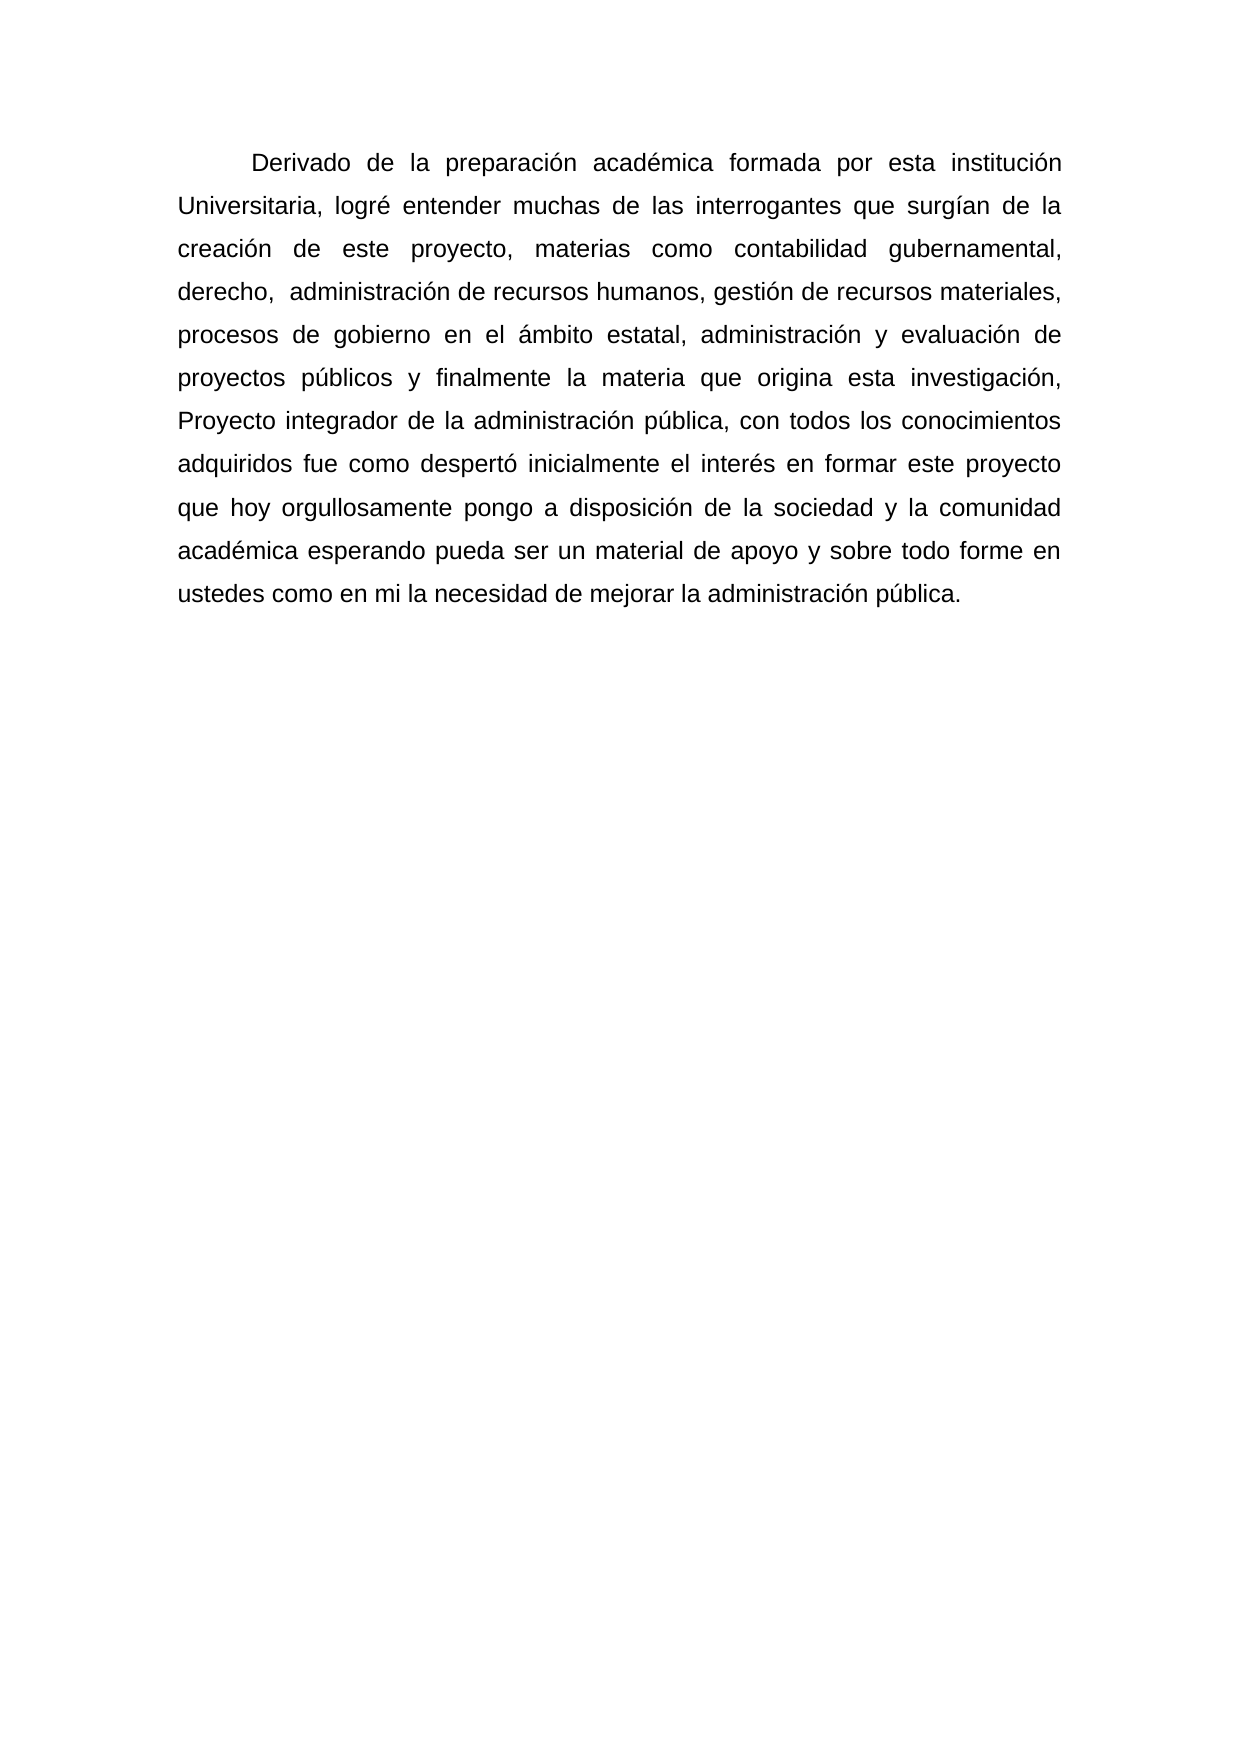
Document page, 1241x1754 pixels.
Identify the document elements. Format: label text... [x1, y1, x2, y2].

text Derivado de la preparación académica formada por esta institución Universitaria, logré entender muchas de las interrogantes que surgían de la creación de este proyecto, materias como contabilidad gubernamental, derecho, administración de recursos humanos, gestión de recursos materiales, procesos de gobierno en el ámbito estatal, administración y evaluación de proyectos públicos y finalmente la materia que origina esta investigación, Proyecto integrador de la administración pública, con todos los conocimientos adquiridos fue como despertó inicialmente el interés en formar este proyecto que hoy orgullosamente pongo a disposición de la sociedad y la comunidad académica esperando pueda ser un material de apoyo y sobre todo forme en ustedes como en mi la necesidad de mejorar la administración pública. [177, 148, 1063, 608]
